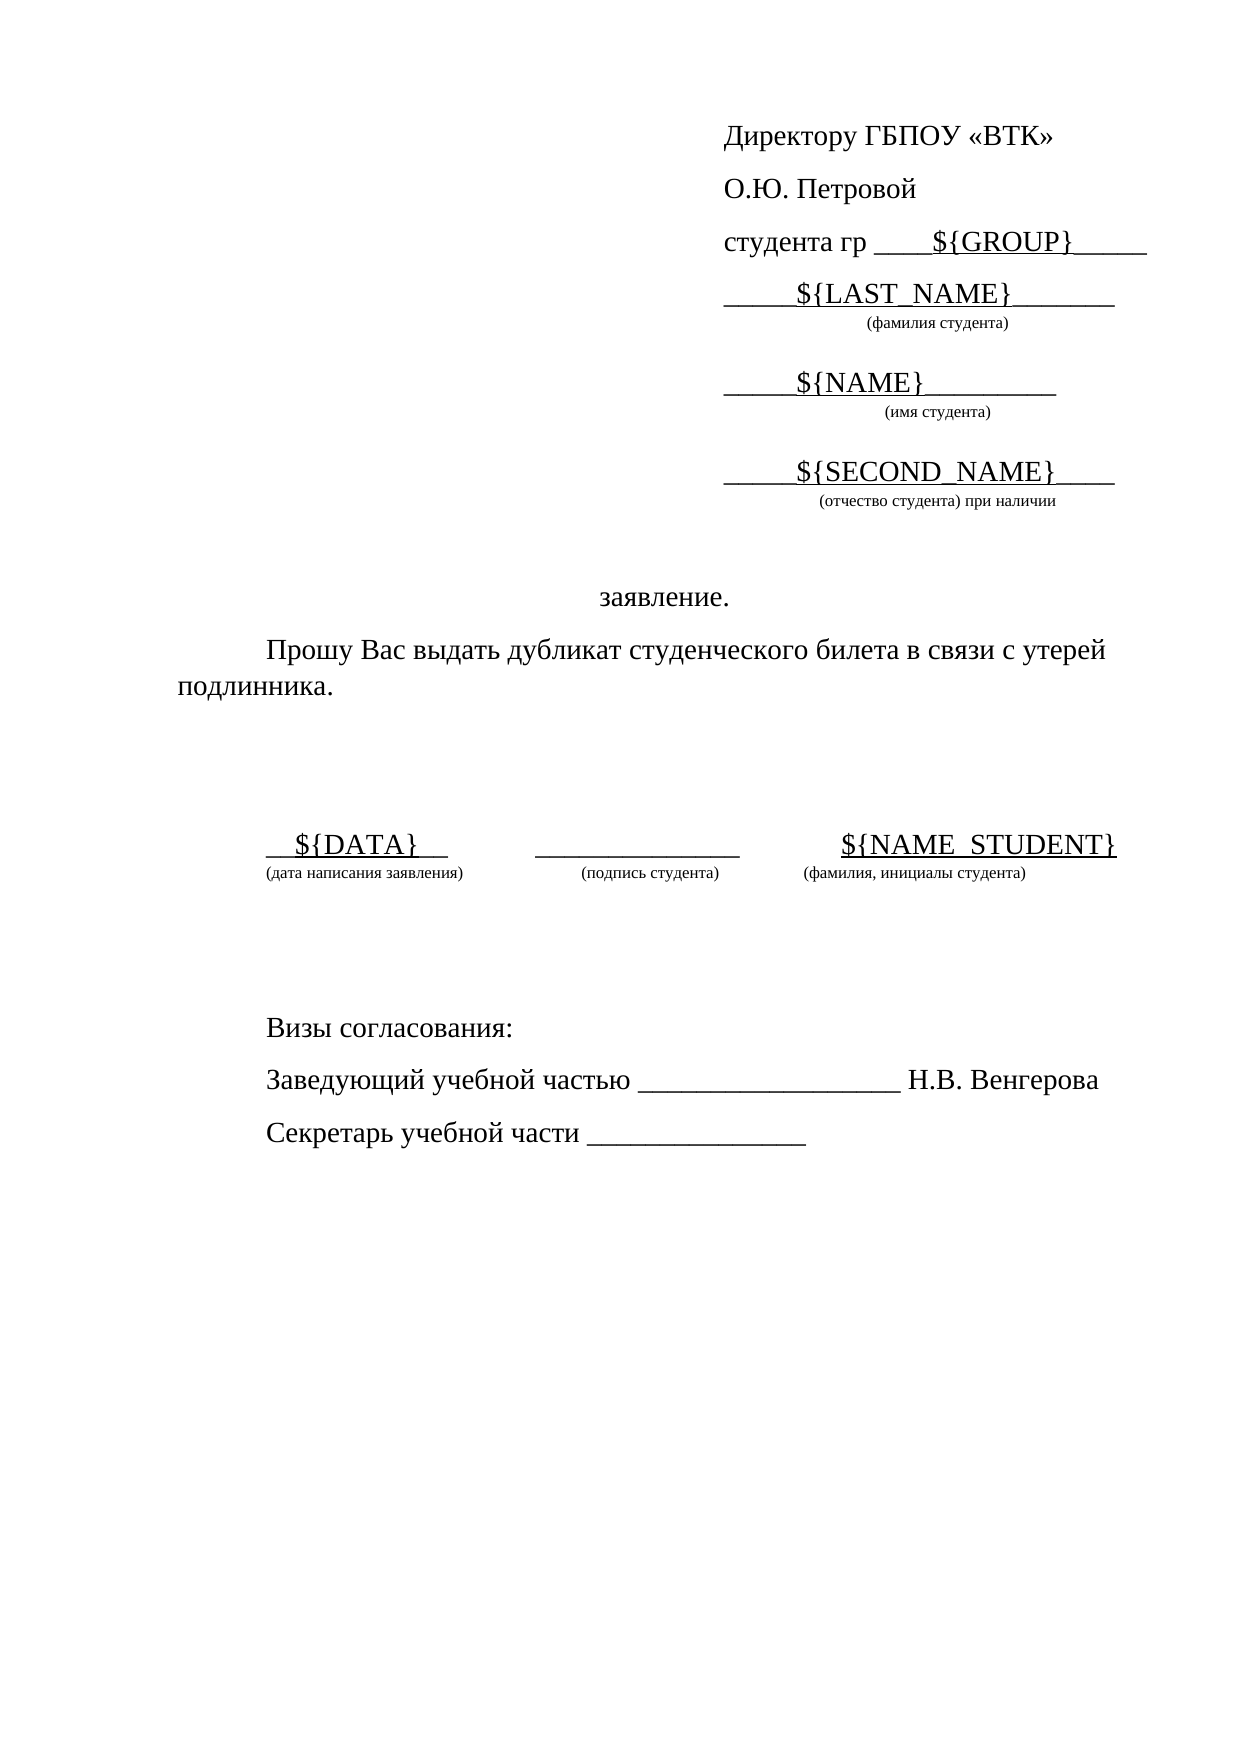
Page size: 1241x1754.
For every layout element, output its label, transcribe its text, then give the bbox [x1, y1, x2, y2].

text _____${LAST_NAME}_______ [723, 277, 1152, 310]
text (имя студента) [723, 402, 1152, 435]
text __${DATA}__ ______________ ${NAME_STUDENT} [177, 827, 1152, 861]
text Секретарь учебной части _______________ [177, 1115, 1152, 1149]
text _____${SECOND_NAME}____ [723, 454, 1152, 488]
text (отчество студента) при наличии [723, 491, 1152, 524]
text Прошу Вас выдать дубликат студенческого билета в связи с утерей подлинника. [177, 632, 1152, 702]
text Визы согласования: [177, 1010, 1152, 1043]
text О.Ю. Петровой [723, 171, 1152, 204]
text студента гр ____${GROUP}_____ [723, 224, 1152, 257]
text (дата написания заявления) (подпись студента) (фамилия, инициалы студента) [177, 863, 1152, 897]
text _____${NAME}_________ [723, 366, 1152, 399]
text Заведующий учебной частью __________________ Н.В. Венгерова [177, 1062, 1152, 1096]
text (фамилия студента) [723, 313, 1152, 346]
text заявление. [177, 579, 1152, 613]
text Директору ГБПОУ «ВТК» [723, 118, 1152, 152]
